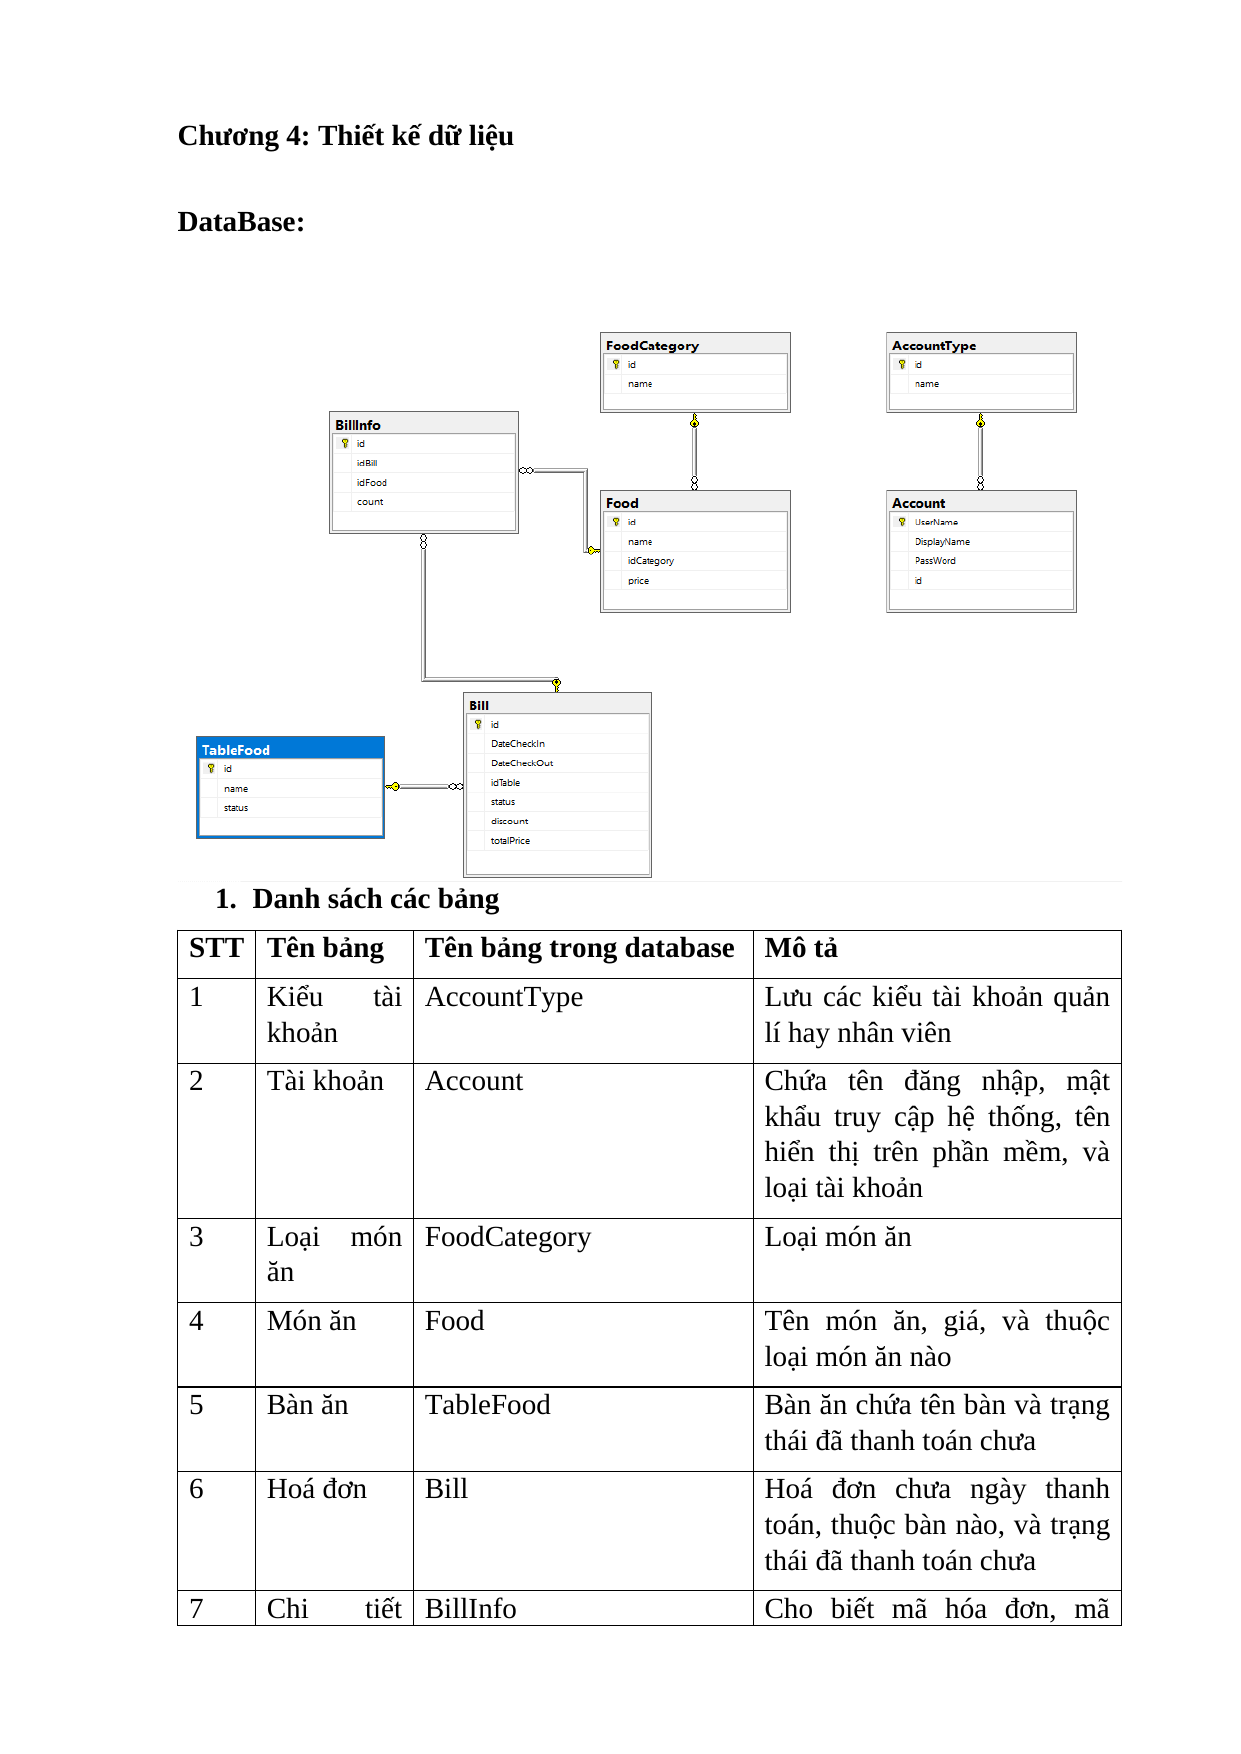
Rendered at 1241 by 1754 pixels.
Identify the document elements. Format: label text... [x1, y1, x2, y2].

table_cell FoodCategory [414, 1219, 753, 1302]
picture [177, 257, 1123, 882]
table_cell Account [414, 1064, 753, 1218]
table_cell Bàn ăn [256, 1388, 413, 1471]
table_cell 7 [178, 1591, 255, 1625]
table_cell BillInfo [414, 1591, 753, 1625]
table_cell Bàn ăn chứa tên bàn và trạng thái đã thanh toán chưa [754, 1388, 1121, 1471]
table_cell AccountType [414, 979, 753, 1062]
table_cell 2 [178, 1064, 255, 1218]
table_cell Kiểu tài khoản [256, 979, 413, 1062]
table_cell Hoá đơn chưa ngày thanh toán, thuộc bàn nào, và trạng thái đã thanh toán chưa [754, 1472, 1121, 1590]
table_cell Chứa tên đăng nhập, mật khẩu truy cập hệ thống, tên hiển thị trên phần mềm, và loại tài khoản [754, 1064, 1121, 1218]
table_cell Tên món ăn, giá, và thuộc loại món ăn nào [754, 1303, 1121, 1386]
table_header STT [178, 931, 255, 978]
table_cell 5 [178, 1388, 255, 1471]
table_header Tên bảng trong database [414, 931, 753, 978]
table_cell Món ăn [256, 1303, 413, 1386]
table_cell 6 [178, 1472, 255, 1590]
table_cell Hoá đơn [256, 1472, 413, 1590]
table_cell Loại món ăn [256, 1219, 413, 1302]
table_cell Loại món ăn [754, 1219, 1121, 1302]
table_cell Tài khoản [256, 1064, 413, 1218]
table_cell Chi tiết hoá đơn [256, 1591, 413, 1625]
table_cell 1 [178, 979, 255, 1062]
table_cell Lưu các kiểu tài khoản quản lí hay nhân viên [754, 979, 1121, 1062]
table_header Mô tả [754, 931, 1121, 978]
text DataBase: [177, 204, 1122, 238]
table_cell 4 [178, 1303, 255, 1386]
table_header Tên bảng [256, 931, 413, 978]
table_cell 3 [178, 1219, 255, 1302]
text Chương 4: Thiết kế dữ liệu [177, 118, 1122, 152]
list Danh sách các bảng [215, 882, 1122, 915]
table_cell Cho biết mã hóa đơn, mã món ăn khách hàng chọn và số lượng món ăn. [754, 1591, 1121, 1625]
table_cell Bill [414, 1472, 753, 1590]
table_cell Food [414, 1303, 753, 1386]
table_cell TableFood [414, 1388, 753, 1471]
